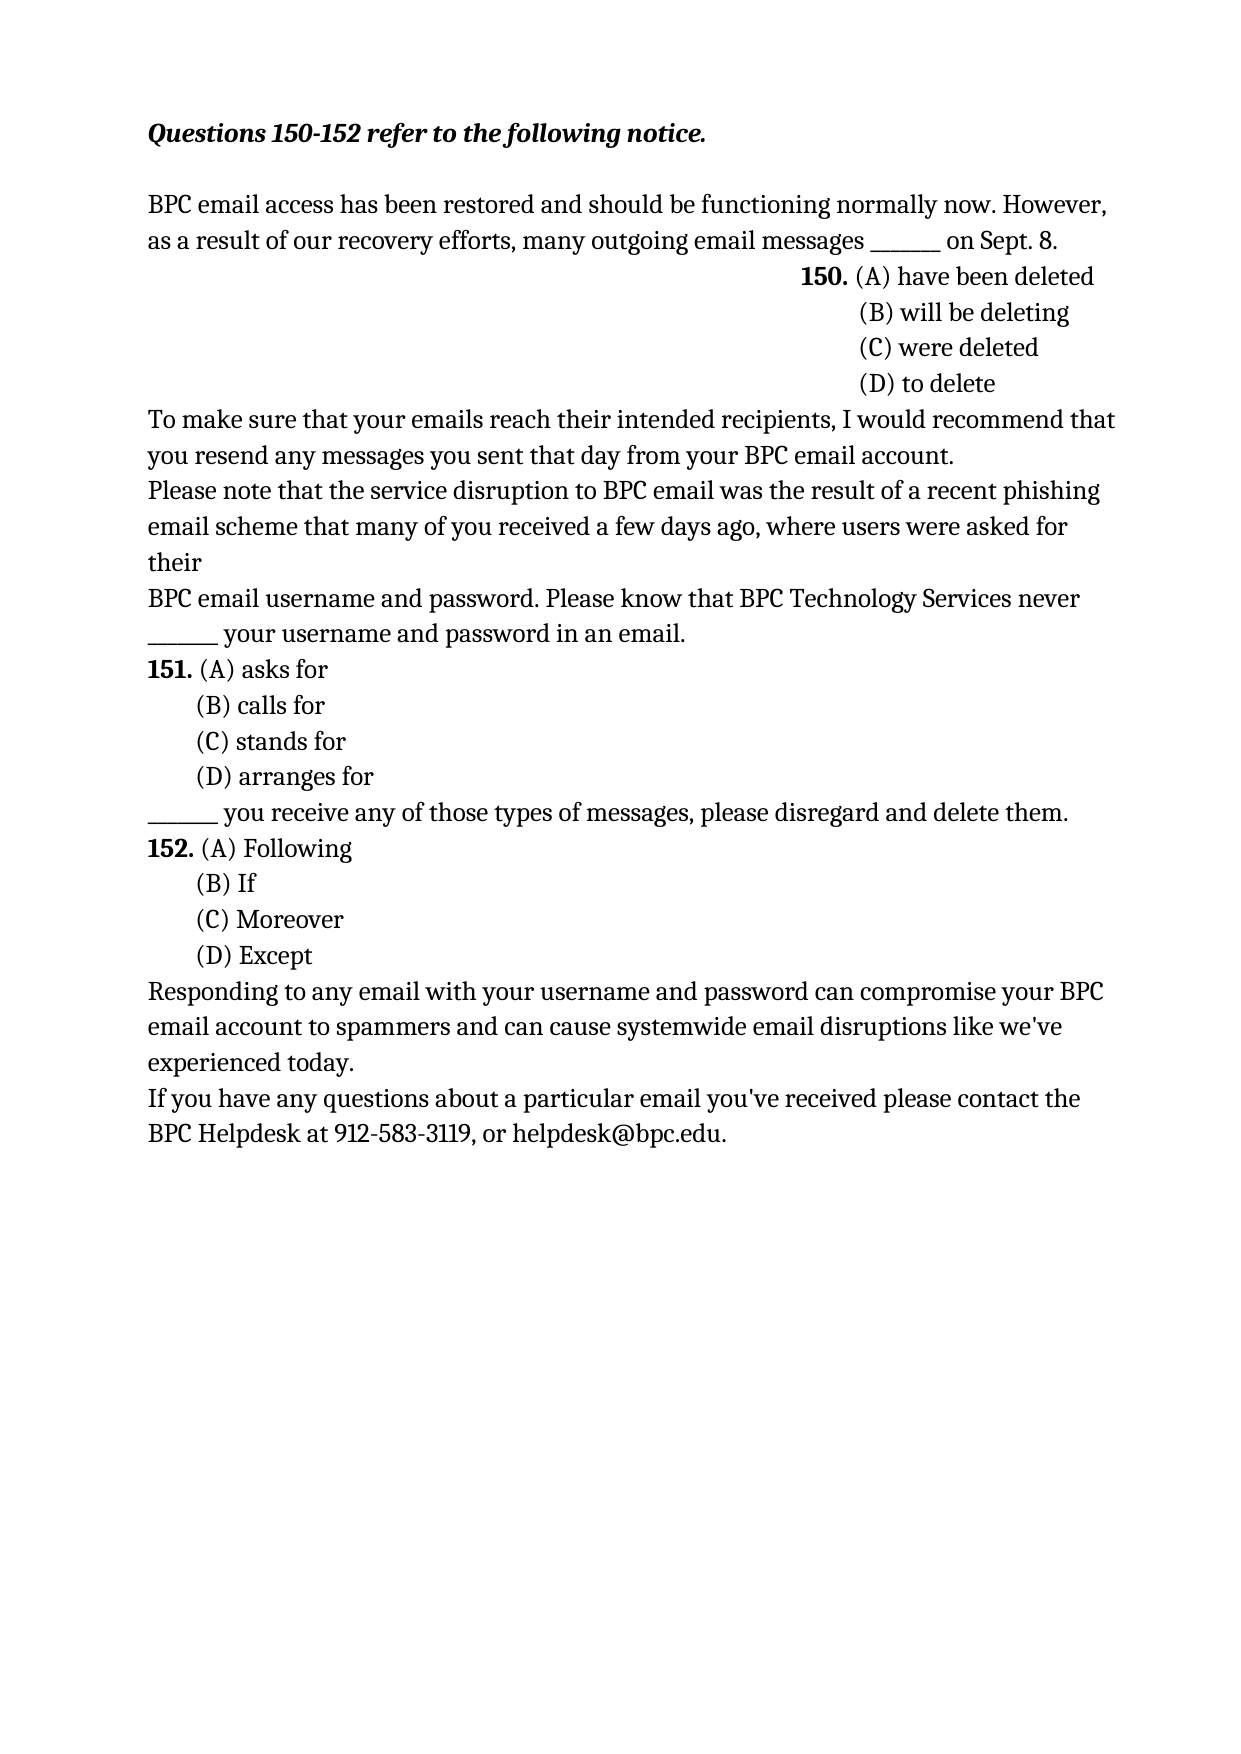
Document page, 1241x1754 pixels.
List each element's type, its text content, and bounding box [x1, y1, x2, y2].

text BPC email access has been restored and should be functioning normally now. However, as a result of our recovery efforts, many outgoing email messages _______ on Sept. 8. 150. (A) have been deleted (B) will be deleting (C) were deleted (D) to delete To make sure that your emails reach their intended recipients, I would recommend that you resend any messages you sent that day from your BPC email account. Please note that the service disruption to BPC email was the result of a recent phishing email scheme that many of you received a few days ago, where users were asked for their BPC email username and password. Please know that BPC Technology Services never _______ your username and password in an email. 151. (A) asks for (B) calls for (C) stands for (D) arranges for _______ you receive any of those types of messages, please disregard and delete them. 152. (A) Following (B) If (C) Moreover (D) Except Responding to any email with your username and password can compromise your BPC email account to spammers and can cause systemwide email disruptions like we've experienced today. If you have any questions about a particular email you've received please contact the BPC Helpdesk at 912-583-3119, or helpdesk@bpc.edu. [148, 154, 1122, 1150]
text Questions 150-152 refer to the following notice. [148, 118, 1122, 149]
